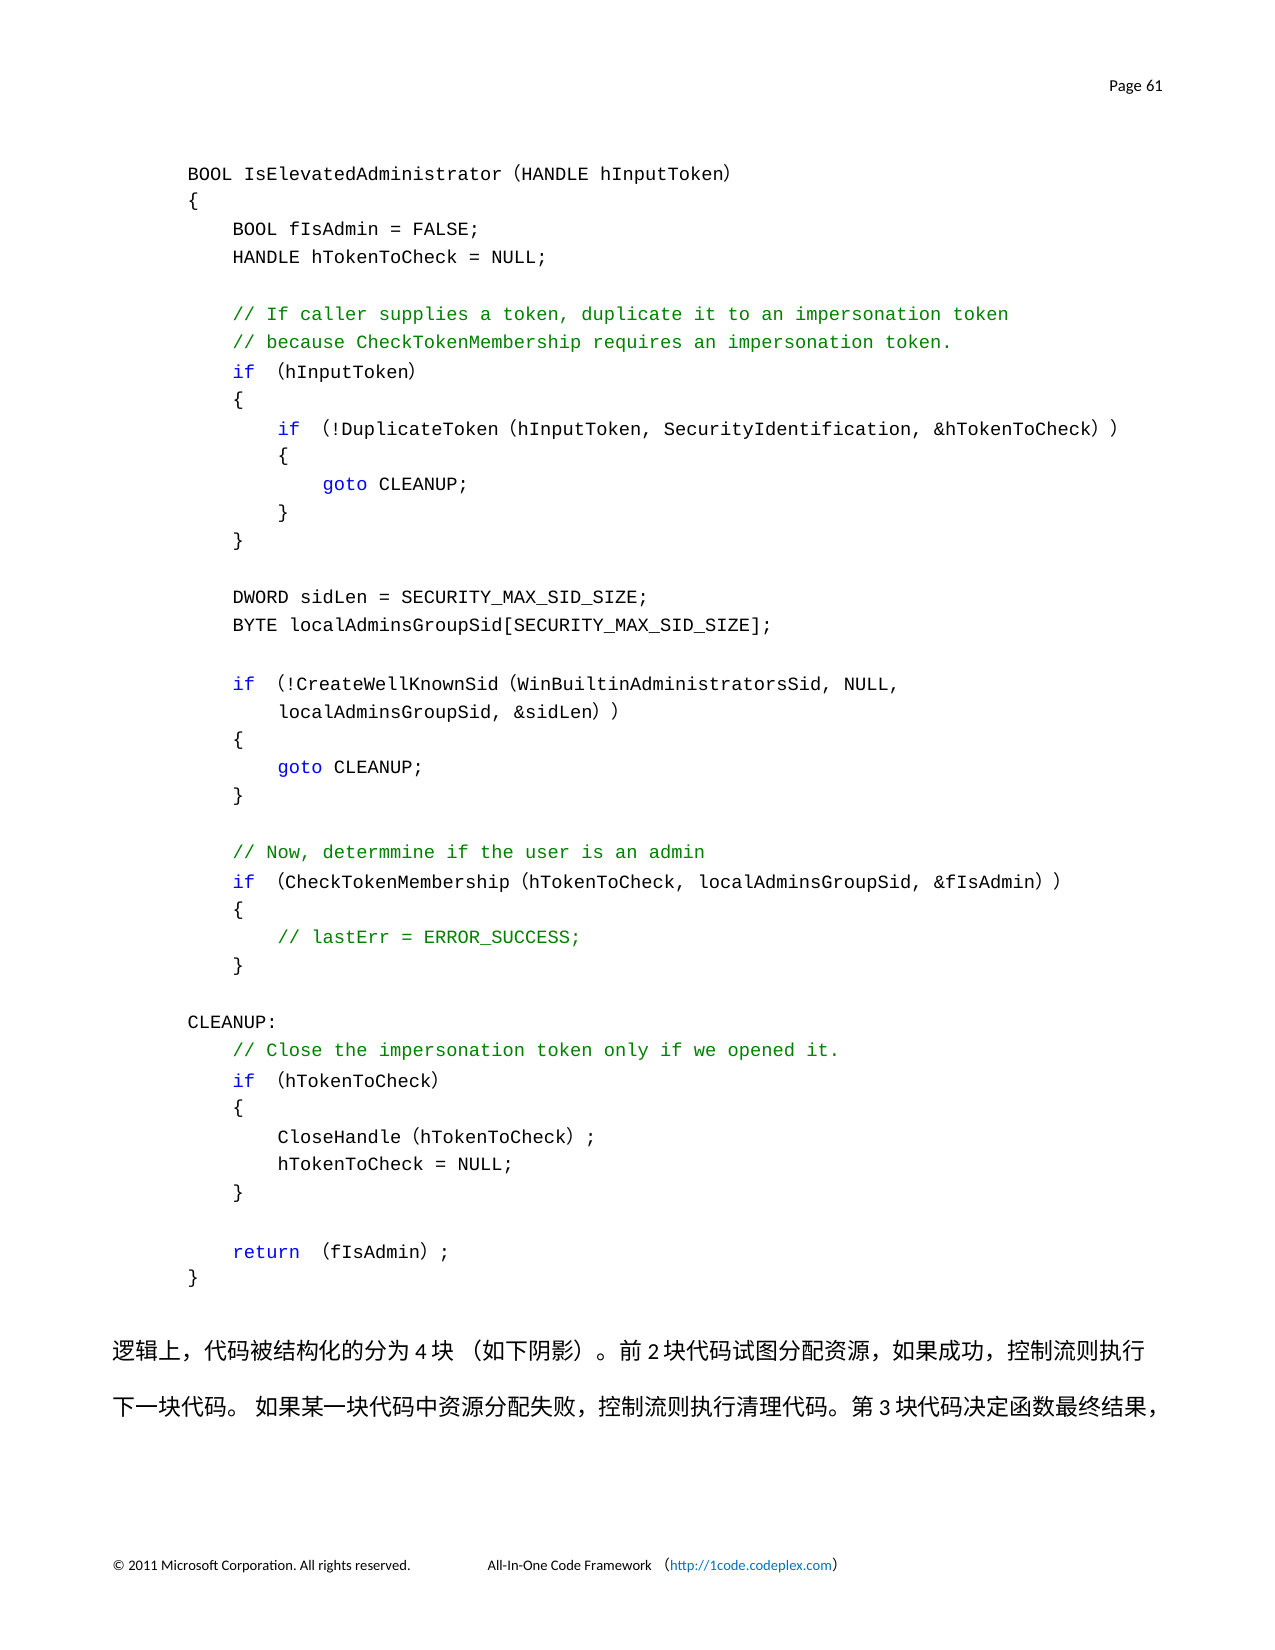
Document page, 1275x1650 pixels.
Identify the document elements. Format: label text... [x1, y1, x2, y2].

text } [187, 499, 1162, 527]
text // If caller supplies a token, duplicate it to an impersonation token [187, 301, 1162, 329]
text HANDLE hTokenToCheck = NULL; [187, 244, 1162, 272]
text if （hInputToken） [187, 357, 1162, 386]
text if （hTokenToCheck） [187, 1066, 1162, 1094]
text localAdminsGroupSid, &sidLen）） [187, 697, 1162, 726]
text { [187, 442, 1162, 471]
text { [187, 896, 1162, 924]
text { [187, 386, 1162, 414]
text BYTE localAdminsGroupSid[SECURITY_MAX_SID_SIZE]; [187, 612, 1162, 641]
text // Now, determmine if the user is an admin [187, 839, 1162, 867]
text // because CheckTokenMembership requires an impersonation token. [187, 329, 1162, 357]
text { [187, 726, 1162, 754]
text } [187, 527, 1162, 556]
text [112, 1321, 1162, 1434]
text CLEANUP: [187, 1009, 1162, 1037]
text { [187, 1094, 1162, 1122]
text } [187, 782, 1162, 811]
text goto CLEANUP; [187, 754, 1162, 782]
text goto CLEANUP; [187, 471, 1162, 499]
text if （!DuplicateToken（hInputToken, SecurityIdentification, &hTokenToCheck）） [187, 414, 1162, 442]
text hTokenToCheck = NULL; [187, 1151, 1162, 1179]
text BOOL IsElevatedAdministrator（HANDLE hInputToken） [187, 159, 1162, 187]
text if （!CreateWellKnownSid（WinBuiltinAdministratorsSid, NULL, [187, 669, 1162, 697]
text // lastErr = ERROR_SUCCESS; [187, 924, 1162, 952]
text CloseHandle（hTokenToCheck）; [187, 1122, 1162, 1151]
text } [187, 1264, 1162, 1292]
text // Close the impersonation token only if we opened it. [187, 1037, 1162, 1066]
text DWORD sidLen = SECURITY_MAX_SID_SIZE; [187, 584, 1162, 612]
text if （CheckTokenMembership（hTokenToCheck, localAdminsGroupSid, &fIsAdmin）） [187, 867, 1162, 896]
text return （fIsAdmin）; [187, 1236, 1162, 1264]
text } [187, 952, 1162, 981]
text } [187, 1179, 1162, 1207]
text { [187, 187, 1162, 216]
text BOOL fIsAdmin = FALSE; [187, 216, 1162, 244]
